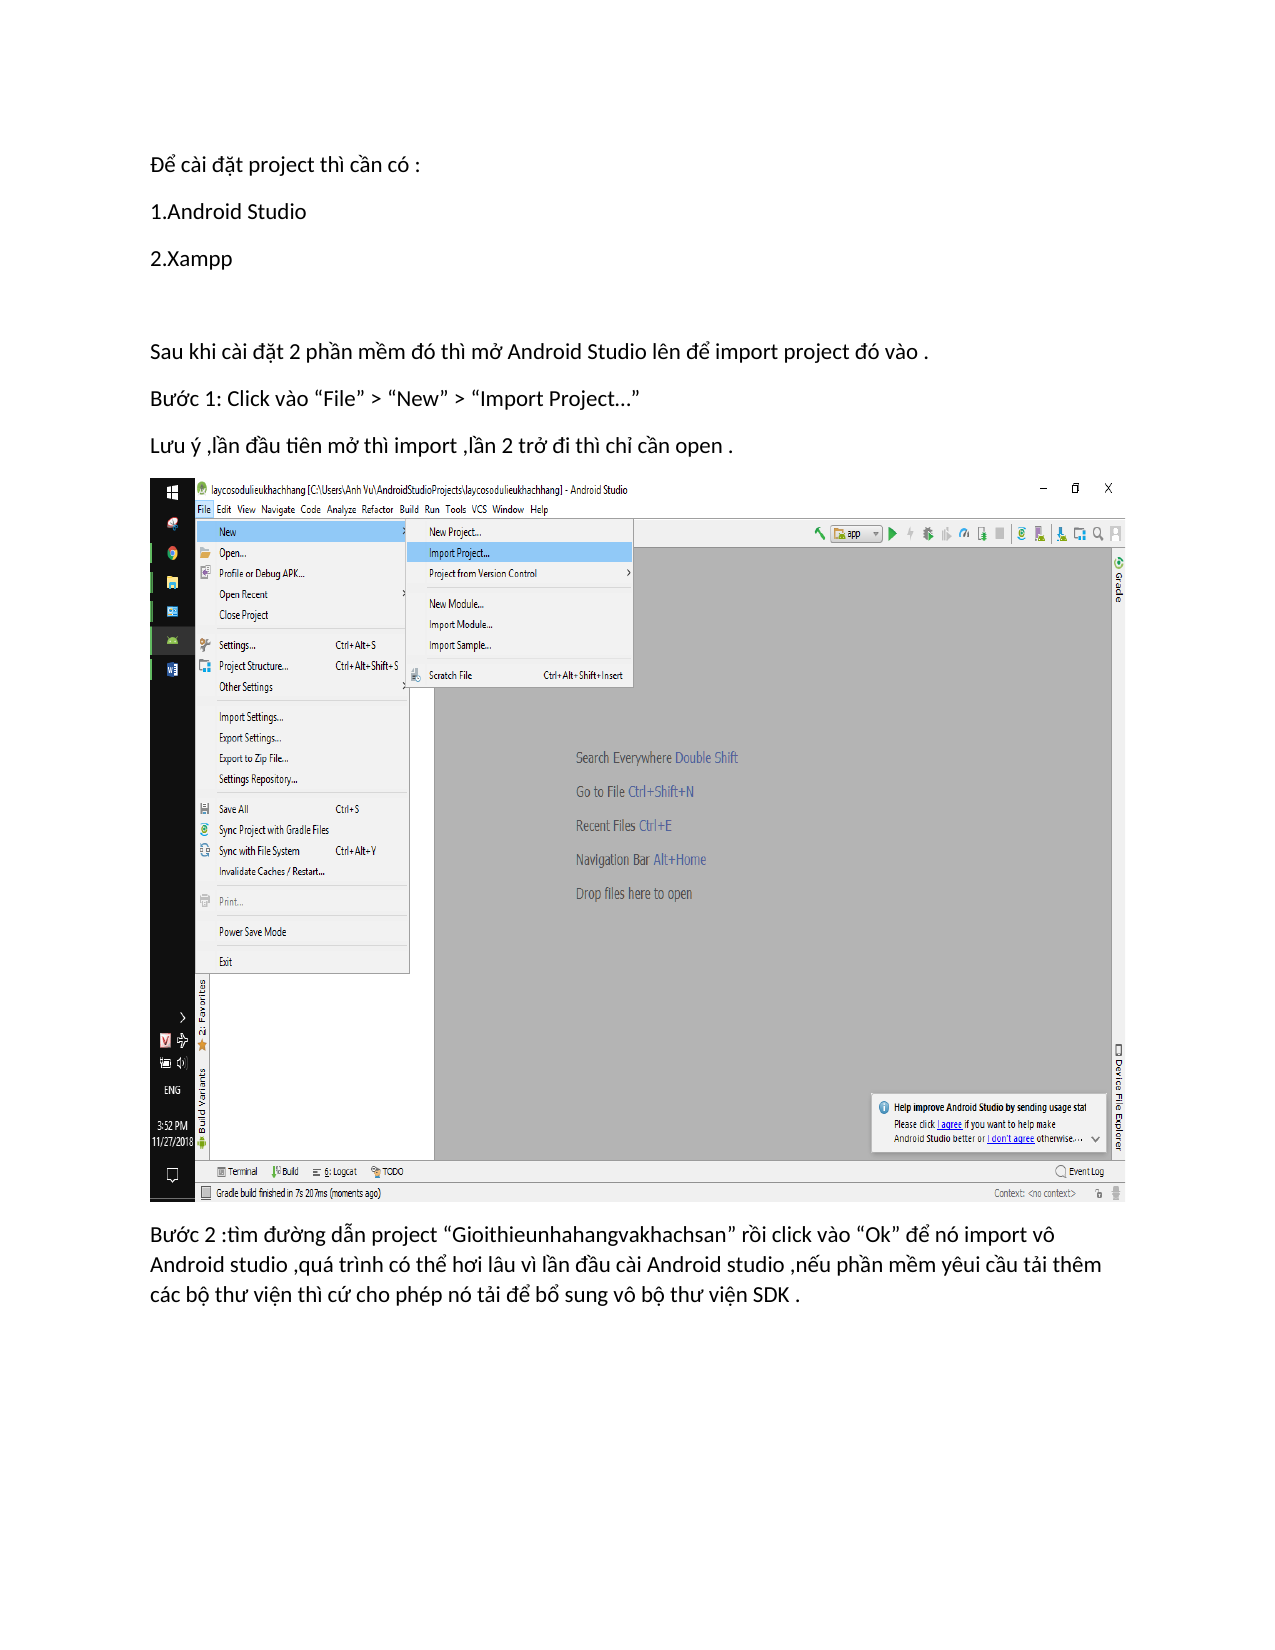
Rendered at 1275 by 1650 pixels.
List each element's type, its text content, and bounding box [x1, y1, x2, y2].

text Sau khi cài đặt 2 phần mềm đó thì mở Android Studio lên để import project đó vào . [150, 337, 1125, 366]
text Bước 1: Click vào “File” > “New” > “Import Project…” [150, 384, 1125, 412]
text Bước 2 :tìm đường dẫn project “Gioithieunhahangvakhachsan” rồi click vào “Ok” để nó import vô Android studio ,quá trình có thể hơi lâu vì lần đầu cài Android studio ,nếu phần mềm yêui cầu tải thêm các bộ thư viện thì cứ cho phép nó tải để bổ sung vô bộ thư viện SDK . [150, 1220, 1125, 1308]
text Để cài đặt project thì cần có : [150, 150, 1125, 178]
text 2.Xampp [150, 244, 1125, 272]
picture [150, 478, 1125, 1202]
text 1.Android Studio [150, 197, 1125, 225]
text Lưu ý ,lần đầu tiên mở thì import ,lần 2 trở đi thì chỉ cần open . [150, 431, 1125, 459]
